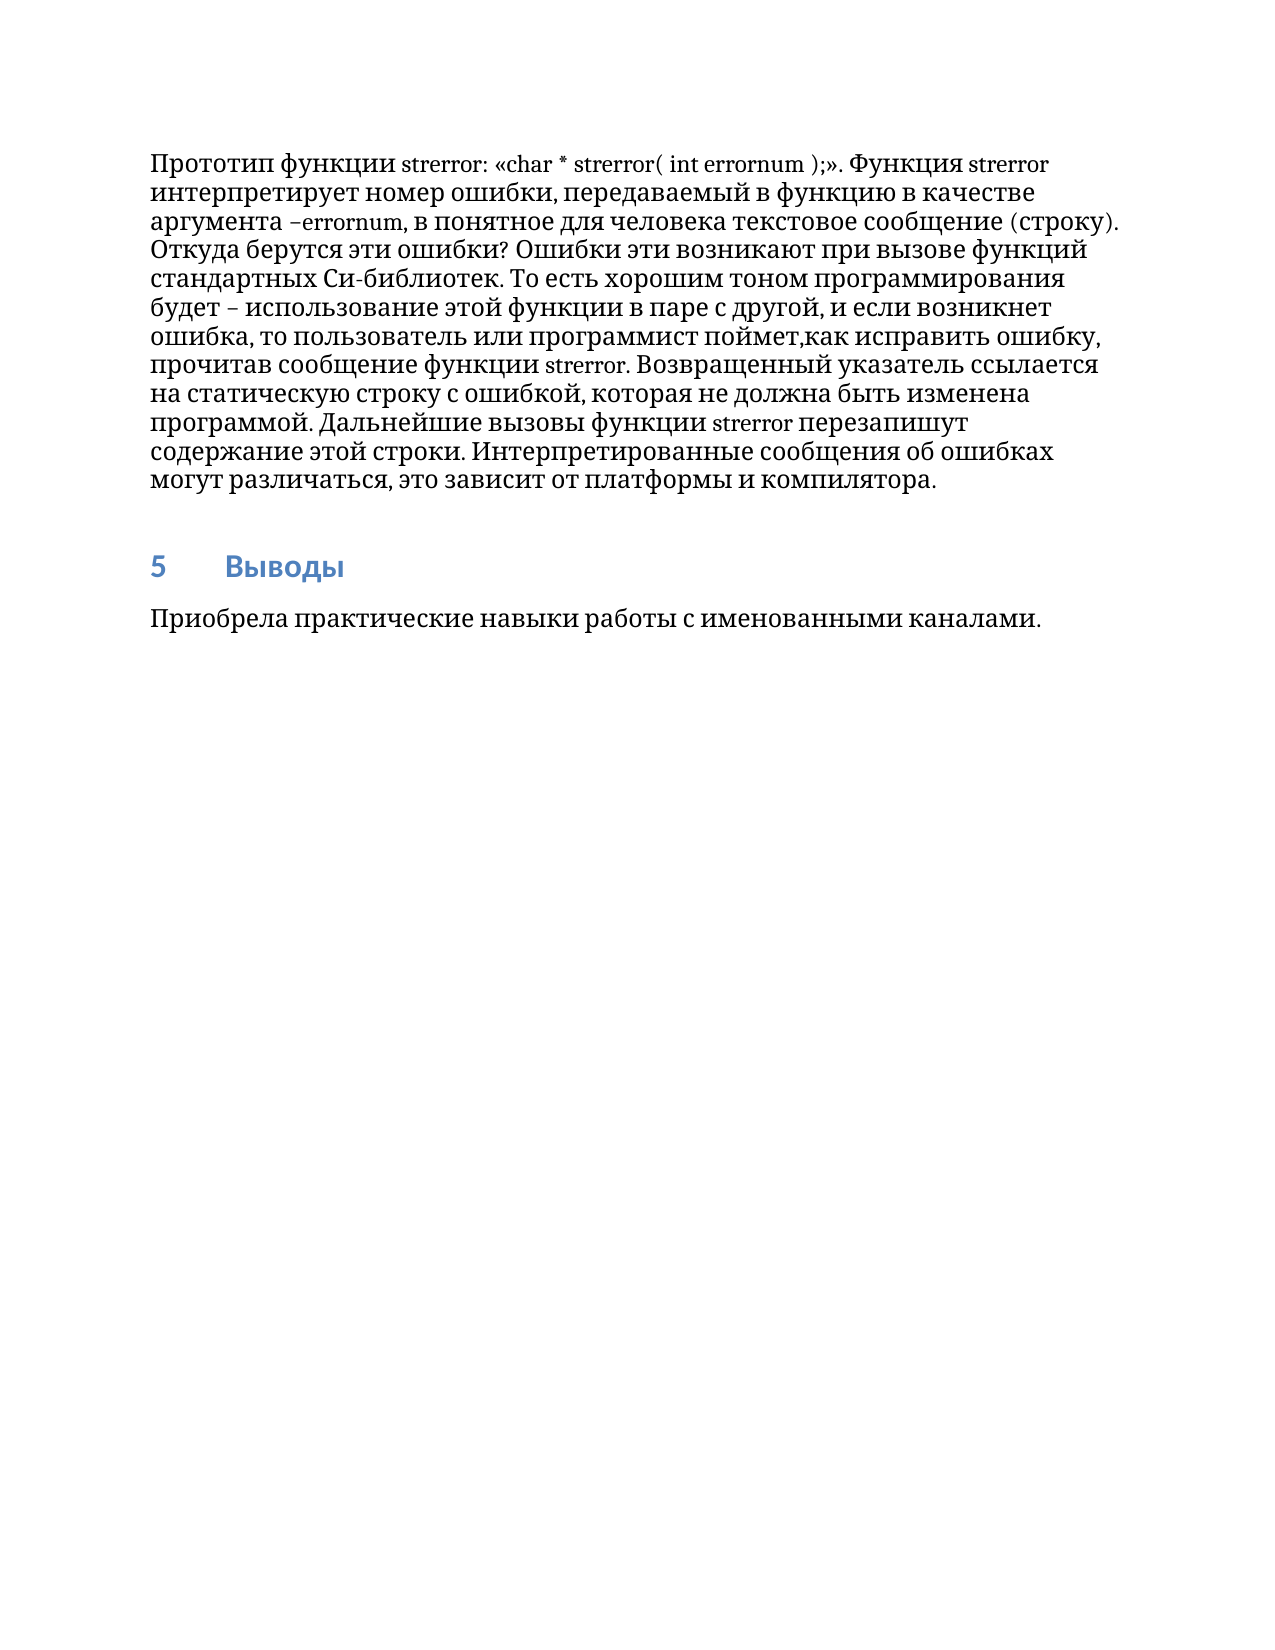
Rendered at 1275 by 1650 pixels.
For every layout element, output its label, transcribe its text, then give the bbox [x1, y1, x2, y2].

text Прототип функции strerror: «char * strerror( int errornum );». Функция strerror интерпретирует номер ошибки, передаваемый в функцию в качестве аргумента −errornum, в понятное для человека текстовое сообщение (строку). Откуда берутся эти ошибки? Ошибки эти возникают при вызове функций стандартных Си-библиотек. То есть хорошим тоном программирования будет − использование этой функции в паре с другой, и если возникнет ошибка, то пользователь или программист поймет,как исправить ошибку, прочитав сообщение функции strerror. Возвращенный указатель ссылается на статическую строку с ошибкой, которая не должна быть изменена программой. Дальнейшие вызовы функции strerror перезапишут содержание этой строки. Интерпретированные сообщения об ошибках могут различаться, это зависит от платформы и компилятора. [150, 150, 1125, 495]
subtitle 5 Выводы [150, 545, 1125, 586]
text Приобрела практические навыки работы с именованными каналами. [150, 604, 1125, 633]
